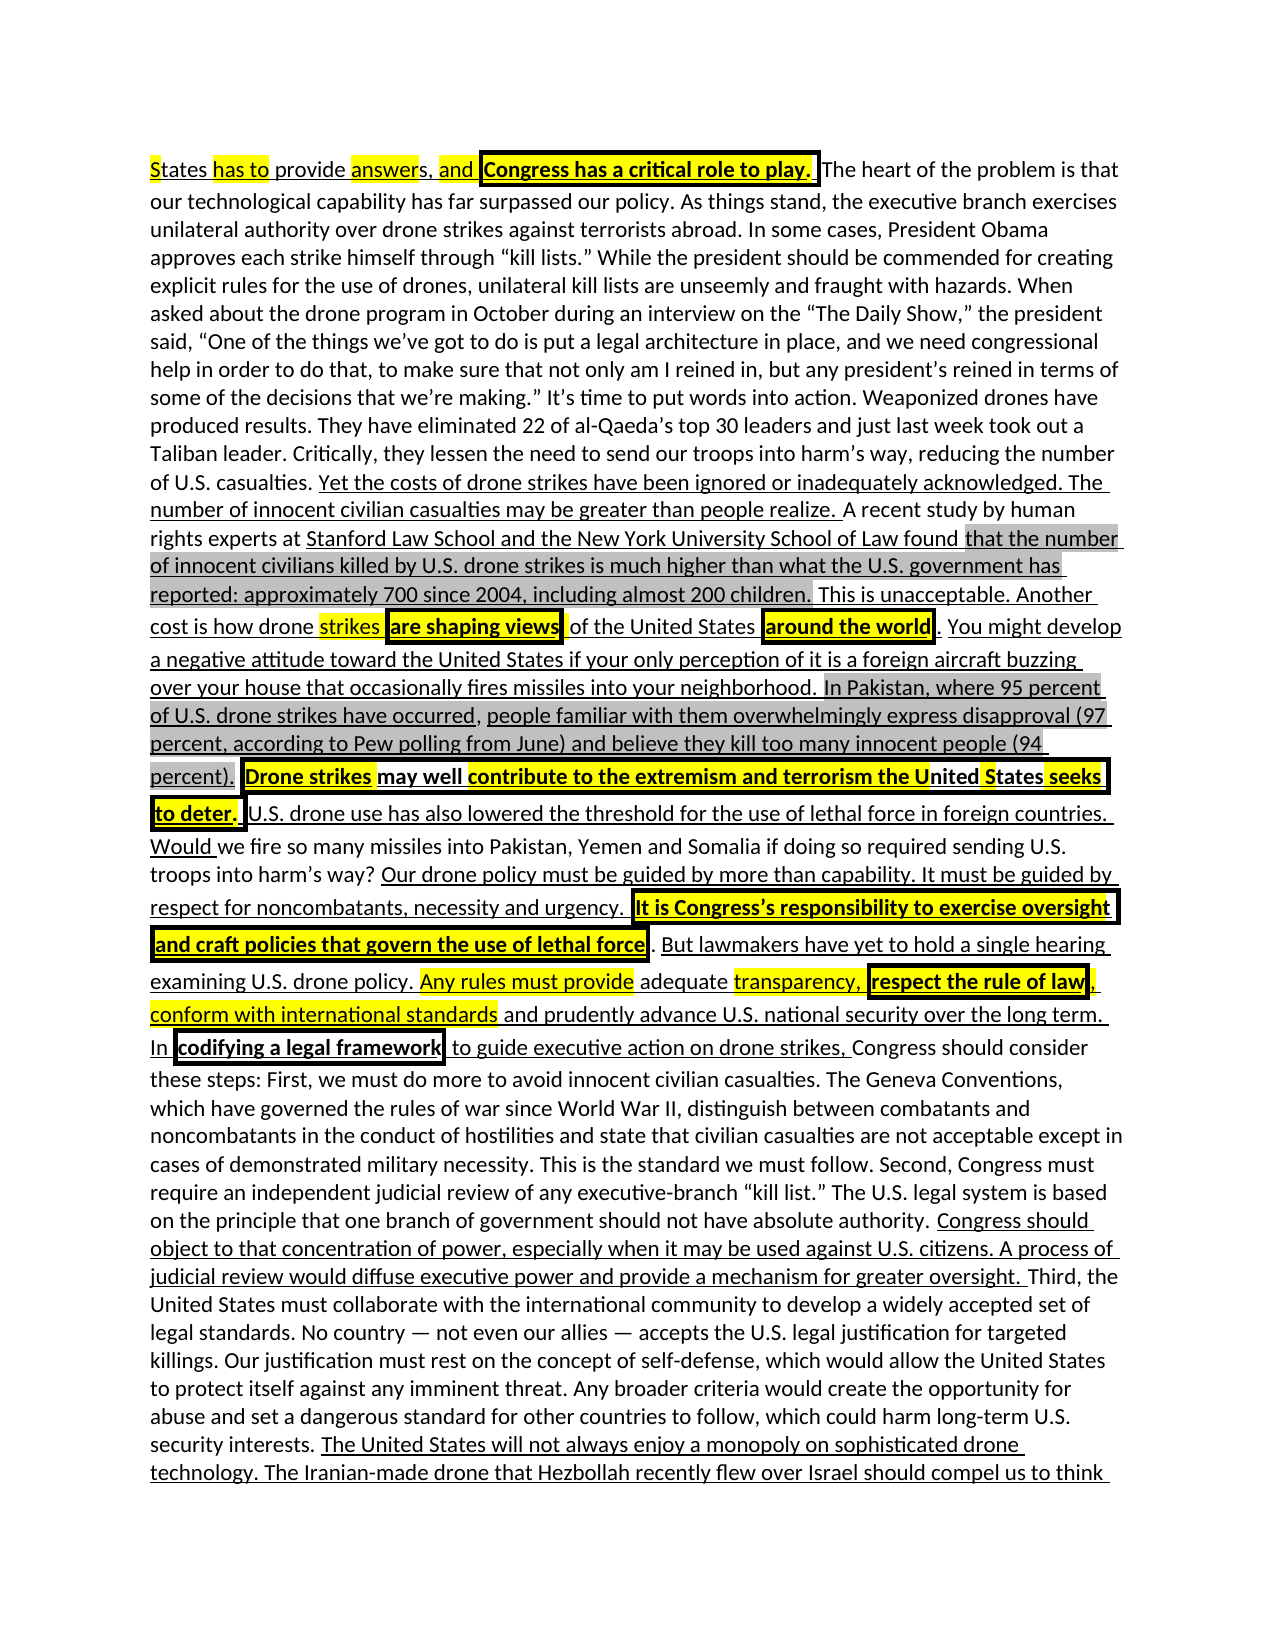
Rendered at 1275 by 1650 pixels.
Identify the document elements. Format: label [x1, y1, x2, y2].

text [150, 150, 1125, 1486]
